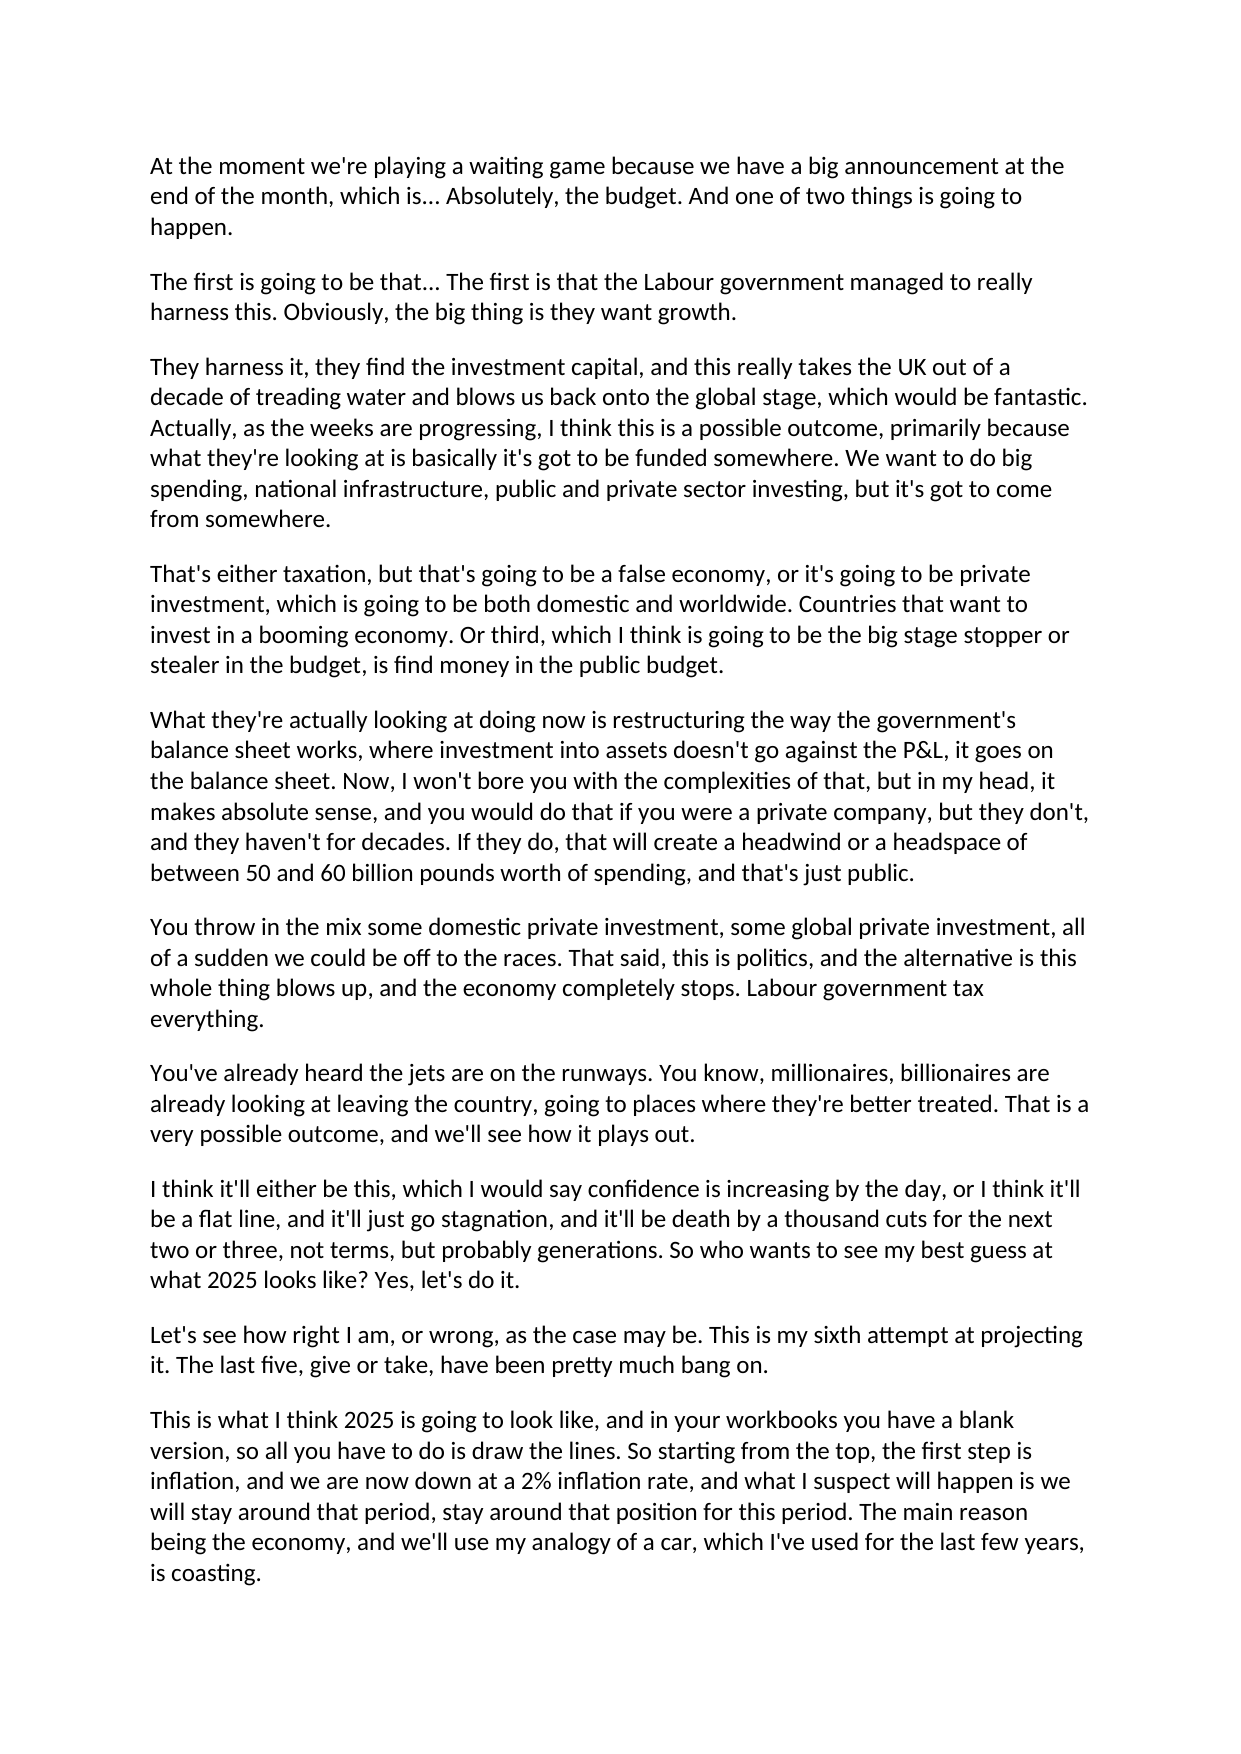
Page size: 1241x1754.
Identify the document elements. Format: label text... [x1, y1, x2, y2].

text I think it'll either be this, which I would say confidence is increasing by the day, or I think it'll be a flat line, and it'll just go stagnation, and it'll be death by a thousand cuts for the next two or three, not terms, but probably generations. So who wants to see my best guess at what 2025 looks like? Yes, let's do it. [150, 1173, 1090, 1295]
text What they're actually looking at doing now is restructuring the way the government's balance sheet works, where investment into assets doesn't go against the P&L, it goes on the balance sheet. Now, I won't bore you with the complexities of that, but in my head, it makes absolute sense, and you would do that if you were a private company, but they don't, and they haven't for decades. If they do, that will create a headwind or a headspace of between 50 and 60 billion pounds worth of spending, and that's just public. [150, 704, 1090, 887]
text You throw in the mix some domestic private investment, some global private investment, all of a sudden we could be off to the races. That said, this is politics, and the alternative is this whole thing blows up, and the economy completely stops. Labour government tax everything. [150, 911, 1090, 1033]
text They harness it, they find the investment capital, and this really takes the UK out of a decade of treading water and blows us back onto the global stage, which would be fantastic. Actually, as the weeks are progressing, I think this is a possible outcome, primarily because what they're looking at is basically it's got to be funded somewhere. We want to do big spending, national infrastructure, public and private sector investing, but it's got to come from somewhere. [150, 351, 1090, 534]
text The first is going to be that... The first is that the Labour government managed to really harness this. Obviously, the big thing is they want growth. [150, 266, 1090, 327]
text Let's see how right I am, or wrong, as the case may be. This is my sixth attempt at projecting it. The last five, give or take, have been pretty much bang on. [150, 1319, 1090, 1380]
text This is what I think 2025 is going to look like, and in your workbooks you have a blank version, so all you have to do is draw the lines. So starting from the top, the first step is inflation, and we are now down at a 2% inflation rate, and what I suspect will happen is we will stay around that period, stay around that position for this period. The main reason being the economy, and we'll use my analogy of a car, which I've used for the last few years, is coasting. [150, 1404, 1090, 1587]
text At the moment we're playing a waiting game because we have a big announcement at the end of the month, which is... Absolutely, the budget. And one of two things is going to happen. [150, 150, 1090, 242]
text You've already heard the jets are on the runways. You know, millionaires, billionaires are already looking at leaving the country, going to places where they're better treated. That is a very possible outcome, and we'll see how it plays out. [150, 1057, 1090, 1149]
text That's either taxation, but that's going to be a false economy, or it's going to be private investment, which is going to be both domestic and worldwide. Countries that want to invest in a booming economy. Or third, which I think is going to be the big stage stopper or stealer in the budget, is find money in the public budget. [150, 558, 1090, 680]
